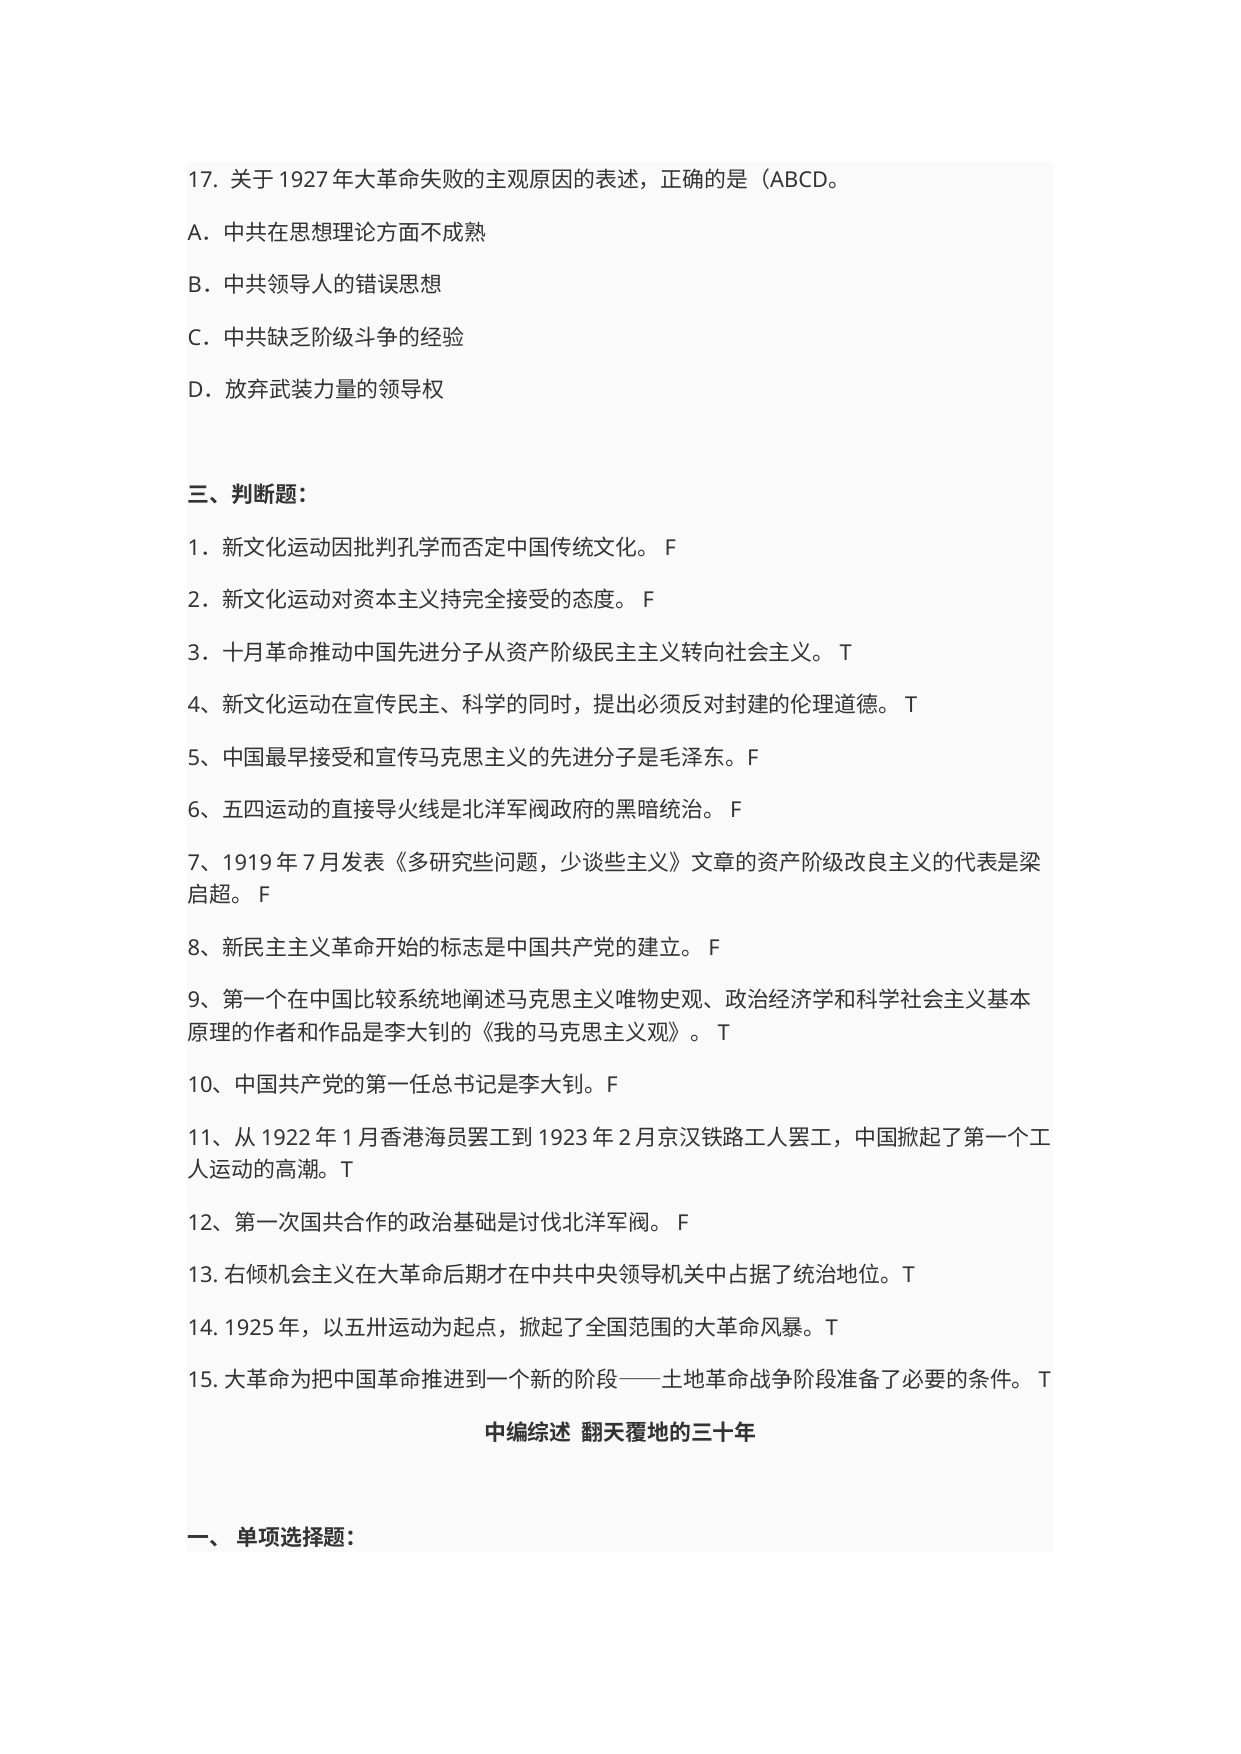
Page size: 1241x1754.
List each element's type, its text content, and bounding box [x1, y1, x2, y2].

text 13. 右倾机会主义在大革命后期才在中共中央领导机关中占据了统治地位。T [187, 1257, 1053, 1289]
text 9、第一个在中国比较系统地阐述马克思主义唯物史观、政治经济学和科学社会主义基本原理的作者和作品是李大钊的《我的马克思主义观》。 T [187, 982, 1053, 1047]
text A．中共在思想理论方面不成熟 [187, 214, 1053, 247]
text 6、五四运动的直接导火线是北洋军阀政府的黑暗统治。 F [187, 792, 1053, 824]
text C．中共缺乏阶级斗争的经验 [187, 319, 1053, 352]
text 3．十月革命推动中国先进分子从资产阶级民主主义转向社会主义。 T [187, 634, 1053, 667]
text 1．新文化运动因批判孔学而否定中国传统文化。 F [187, 529, 1053, 562]
text 三、判断题： [187, 477, 1053, 509]
text 12、第一次国共合作的政治基础是讨伐北洋军阀。 F [187, 1204, 1053, 1237]
text D．放弃武装力量的领导权 [187, 372, 1053, 404]
text 17. 关于1927年大革命失败的主观原因的表述，正确的是（ABCD。 [187, 162, 1053, 194]
text 2．新文化运动对资本主义持完全接受的态度。 F [187, 582, 1053, 614]
text 一、 单项选择题： [187, 1519, 1053, 1552]
text 中编综述 翻天覆地的三十年 [187, 1414, 1053, 1447]
text 4、新文化运动在宣传民主、科学的同时，提出必须反对封建的伦理道德。 T [187, 687, 1053, 719]
text 11、从1922年1月香港海员罢工到1923年2月京汉铁路工人罢工，中国掀起了第一个工人运动的高潮。T [187, 1119, 1053, 1184]
text 5、中国最早接受和宣传马克思主义的先进分子是毛泽东。F [187, 739, 1053, 772]
text 14. 1925年，以五卅运动为起点，掀起了全国范围的大革命风暴。T [187, 1309, 1053, 1342]
text 15. 大革命为把中国革命推进到一个新的阶段——土地革命战争阶段准备了必要的条件。 T [187, 1362, 1053, 1394]
text 7、1919年7月发表《多研究些问题，少谈些主义》文章的资产阶级改良主义的代表是梁启超。 F [187, 844, 1053, 909]
text 10、中国共产党的第一任总书记是李大钊。F [187, 1067, 1053, 1099]
text B．中共领导人的错误思想 [187, 267, 1053, 299]
text 8、新民主主义革命开始的标志是中国共产党的建立。 F [187, 929, 1053, 962]
